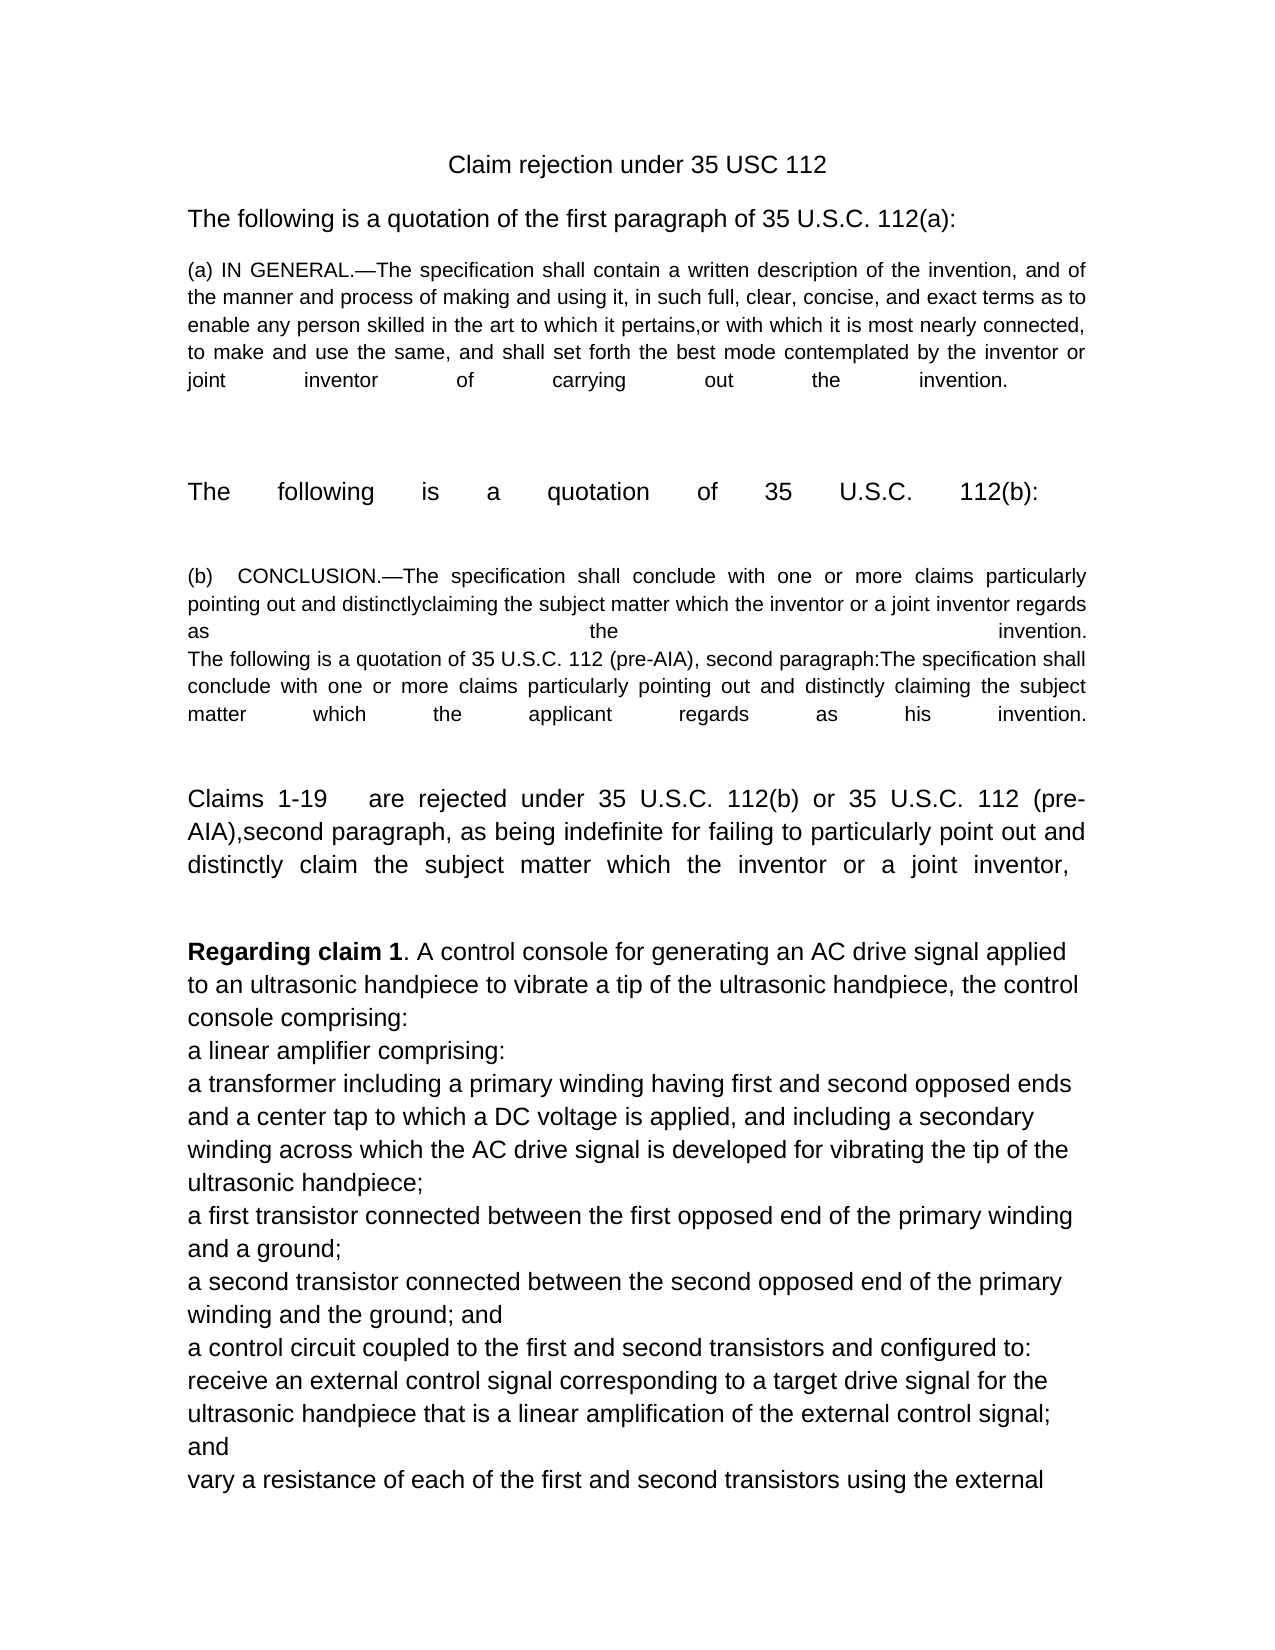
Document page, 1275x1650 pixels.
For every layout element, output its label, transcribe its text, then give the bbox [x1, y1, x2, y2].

text The following is a quotation of the first paragraph of 35 U.S.C. 112(a): [187, 204, 1087, 233]
text Claims 1-19 are rejected under 35 U.S.C. 112(b) or 35 U.S.C. 112 (pre-AIA),second paragraph, as being indefinite for failing to particularly point out and distinctly claim the subject matter which the inventor or a joint inventor, [187, 784, 1087, 912]
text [187, 937, 1087, 1494]
text (b) CONCLUSION.—The specification shall conclude with one or more claims particularly pointing out and distinctlyclaiming the subject matter which the inventor or a joint inventor regards as the invention. The following is a quotation of 35 U.S.C. 112 (pre-AIA), second paragraph:The specification shall conclude with one or more claims particularly pointing out and distinctly claiming the subject matter which the applicant regards as his invention. [187, 564, 1087, 759]
text The following is a quotation of 35 U.S.C. 112(b): [187, 477, 1087, 539]
text Claim rejection under 35 USC 112 [187, 150, 1087, 179]
text (a) IN GENERAL.—The specification shall contain a written description of the invention, and of the manner and process of making and using it, in such full, clear, concise, and exact terms as to enable any person skilled in the art to which it pertains,or with which it is most nearly connected, to make and use the same, and shall set forth the best mode contemplated by the inventor or joint inventor of carrying out the invention. [187, 258, 1087, 452]
